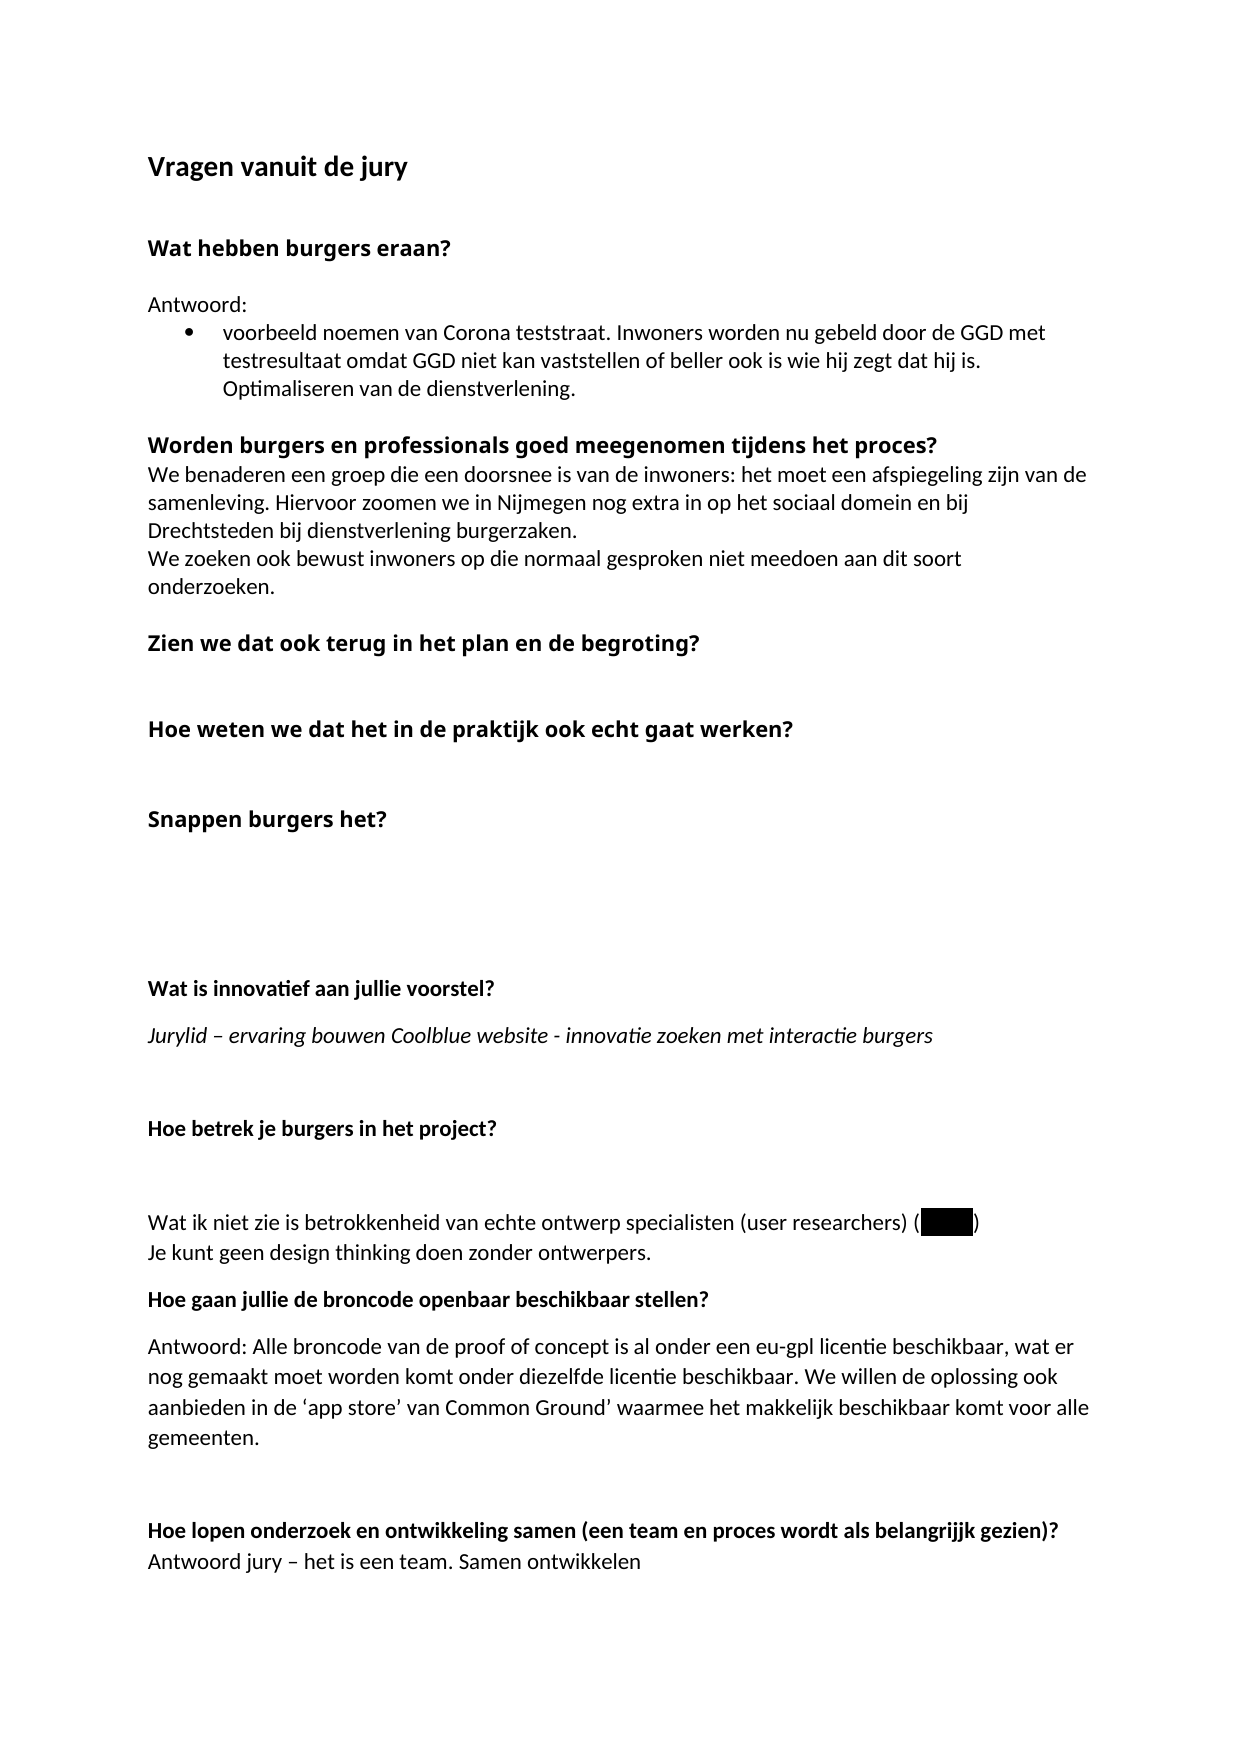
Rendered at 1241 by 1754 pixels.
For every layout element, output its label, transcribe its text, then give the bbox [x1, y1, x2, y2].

text Antwoord: Alle broncode van de proof of concept is al onder een eu-gpl licentie beschikbaar, wat er nog gemaakt moet worden komt onder diezelfde licentie beschikbaar. We willen de oplossing ook aanbieden in de ‘app store’ van Common Ground’ waarmee het makkelijk beschikbaar komt voor alle gemeenten. [148, 1332, 1093, 1451]
text Wat ik niet zie is betrokkenheid van echte ontwerp specialisten (user researchers) (Xxxxx) Je kunt geen design thinking doen zonder ontwerpers. [148, 1208, 1093, 1267]
text Hoe weten we dat het in de praktijk ook echt gaat werken? [148, 714, 1093, 744]
list voorbeeld noemen van Corona teststraat. Inwoners worden nu gebeld door de GGD met testresultaat omdat GGD niet kan vaststellen of beller ook is wie hij zegt dat hij is. Optimaliseren van de dienstverlening. [185, 318, 1093, 402]
text Wat is innovatief aan jullie voorstel? [148, 974, 1093, 1002]
text Snappen burgers het? [148, 803, 1093, 833]
text Wat hebben burgers eraan? [148, 232, 1093, 290]
text Hoe gaan jullie de broncode openbaar beschikbaar stellen? [148, 1285, 1093, 1313]
text Jurylid – ervaring bouwen Coolblue website - innovatie zoeken met interactie burgers [148, 1021, 1093, 1049]
text Worden burgers en professionals goed meegenomen tijdens het proces? We benaderen een groep die een doorsnee is van de inwoners: het moet een afspiegeling zijn van de samenleving. Hiervoor zoomen we in Nijmegen nog extra in op het sociaal domein en bij Drechtsteden bij dienstverlening burgerzaken. We zoeken ook bewust inwoners op die normaal gesproken niet meedoen aan dit soort onderzoeken. [148, 430, 1093, 600]
text Vragen vanuit de jury [148, 148, 1093, 183]
text Hoe betrek je burgers in het project? [148, 1114, 1093, 1143]
text Hoe lopen onderzoek en ontwikkeling samen (een team en proces wordt als belangrijjk gezien)? Antwoord jury – het is een team. Samen ontwikkelen [148, 1517, 1093, 1575]
text Antwoord: [148, 290, 1093, 318]
text Zien we dat ook terug in het plan en de begroting? [148, 628, 1093, 714]
